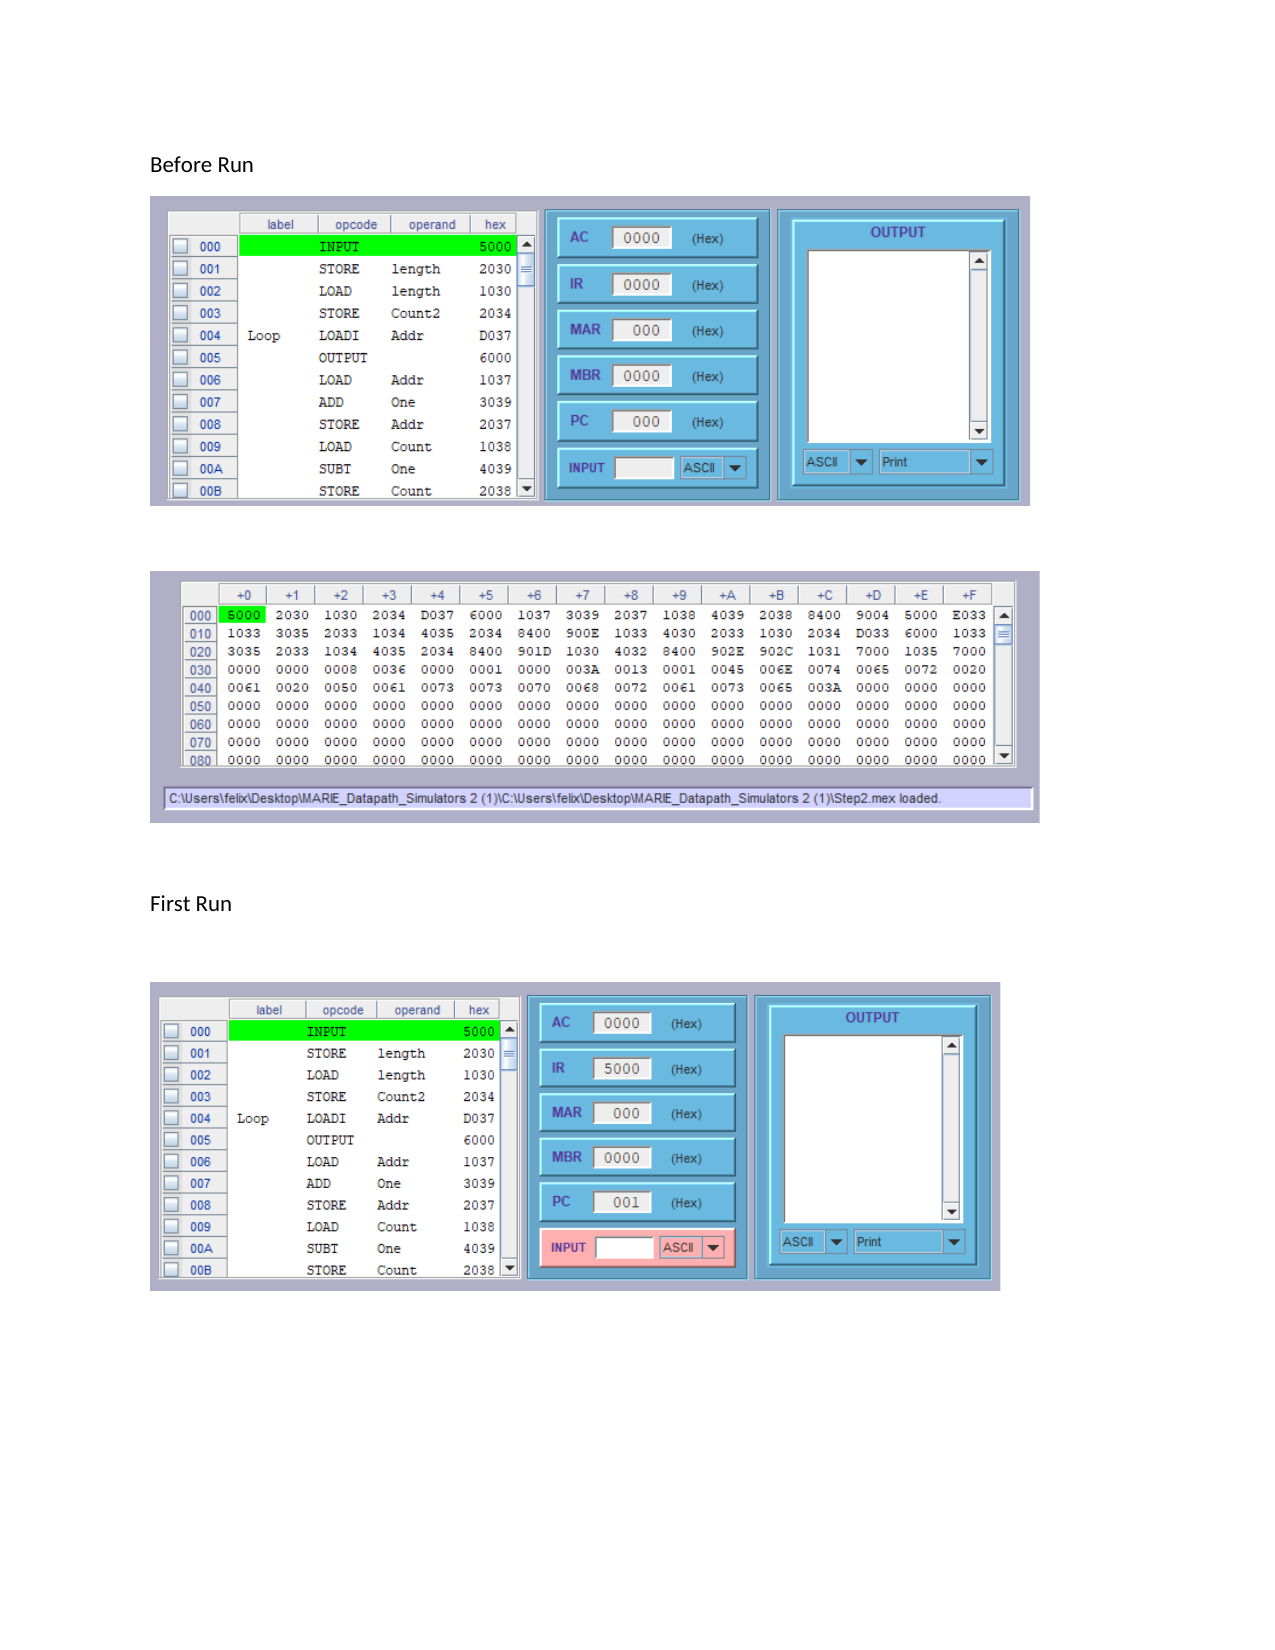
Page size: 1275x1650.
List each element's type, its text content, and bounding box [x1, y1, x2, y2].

text First Run [150, 889, 1125, 917]
picture [150, 571, 1040, 823]
text Before Run [150, 150, 1125, 178]
picture [150, 982, 1001, 1291]
picture [150, 196, 1030, 506]
